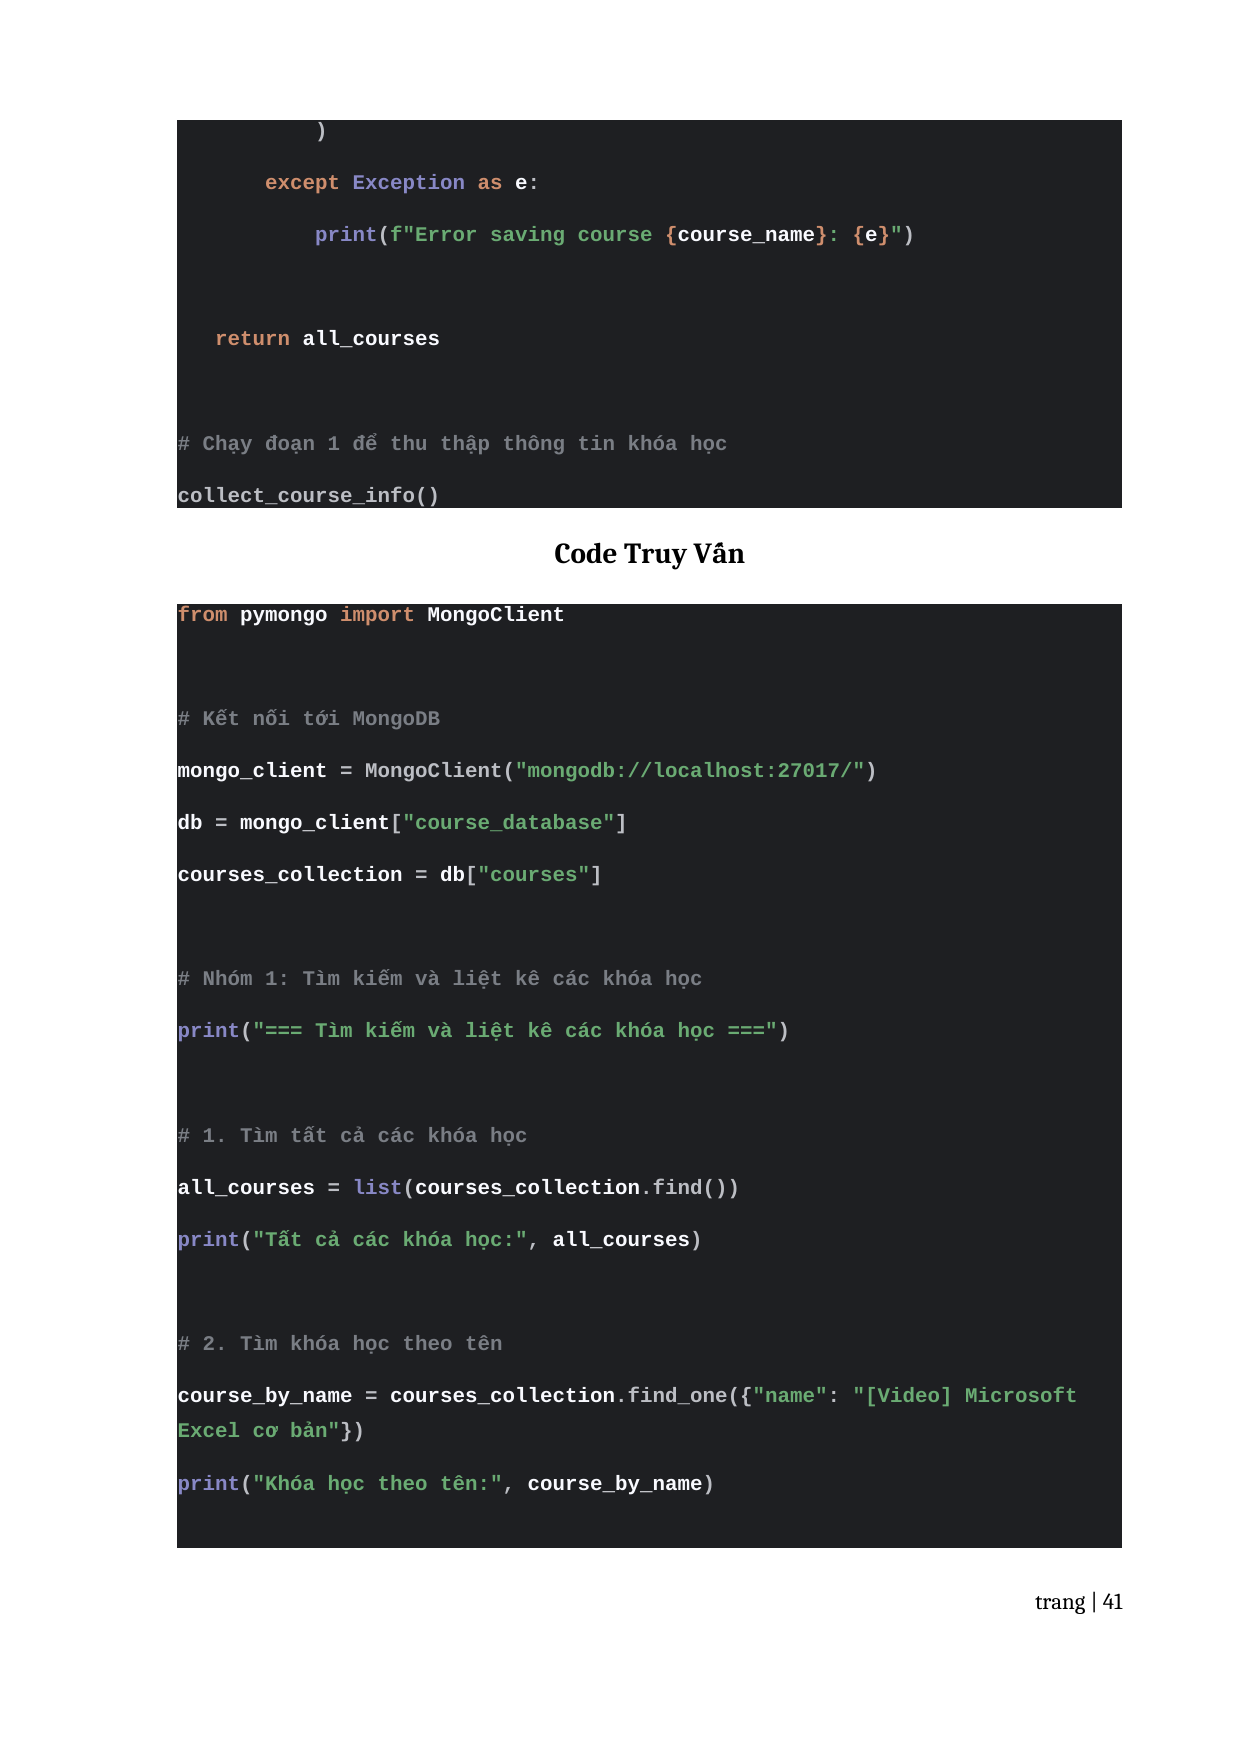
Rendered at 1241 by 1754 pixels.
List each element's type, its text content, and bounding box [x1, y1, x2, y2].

text mongo_client = MongoClient("mongodb://localhost:27017/") [177, 760, 1122, 784]
text # 2. Tìm khóa học theo tên [177, 1333, 1122, 1357]
text print("Khóa học theo tên:", course_by_name) [177, 1472, 1122, 1496]
text courses_collection = db["courses"] [177, 864, 1122, 888]
text ) [177, 120, 1122, 144]
text db = mongo_client["course_database"] [177, 812, 1122, 836]
text # Nhóm 1: Tìm kiếm và liệt kê các khóa học [177, 968, 1122, 992]
text return all_courses [177, 328, 1122, 352]
text print(f"Error saving course {course_name}: {e}") [177, 224, 1122, 248]
text Code Truy Vấn [177, 537, 1122, 570]
text course_by_name = courses_collection.find_one({"name": "[Video] Microsoft Excel cơ bản"}) [177, 1385, 1122, 1444]
text from pymongo import MongoClient [177, 604, 1122, 627]
text # Chạy đoạn 1 để thu thập thông tin khóa học [177, 433, 1122, 456]
text # Kết nối tới MongoDB [177, 708, 1122, 732]
text except Exception as e: [177, 172, 1122, 196]
text all_courses = list(courses_collection.find()) [177, 1177, 1122, 1200]
text collect_course_info() [177, 485, 1122, 508]
text print("Tất cả các khóa học:", all_courses) [177, 1229, 1122, 1252]
text # 1. Tìm tất cả các khóa học [177, 1124, 1122, 1148]
text print("=== Tìm kiếm và liệt kê các khóa học ===") [177, 1020, 1122, 1044]
